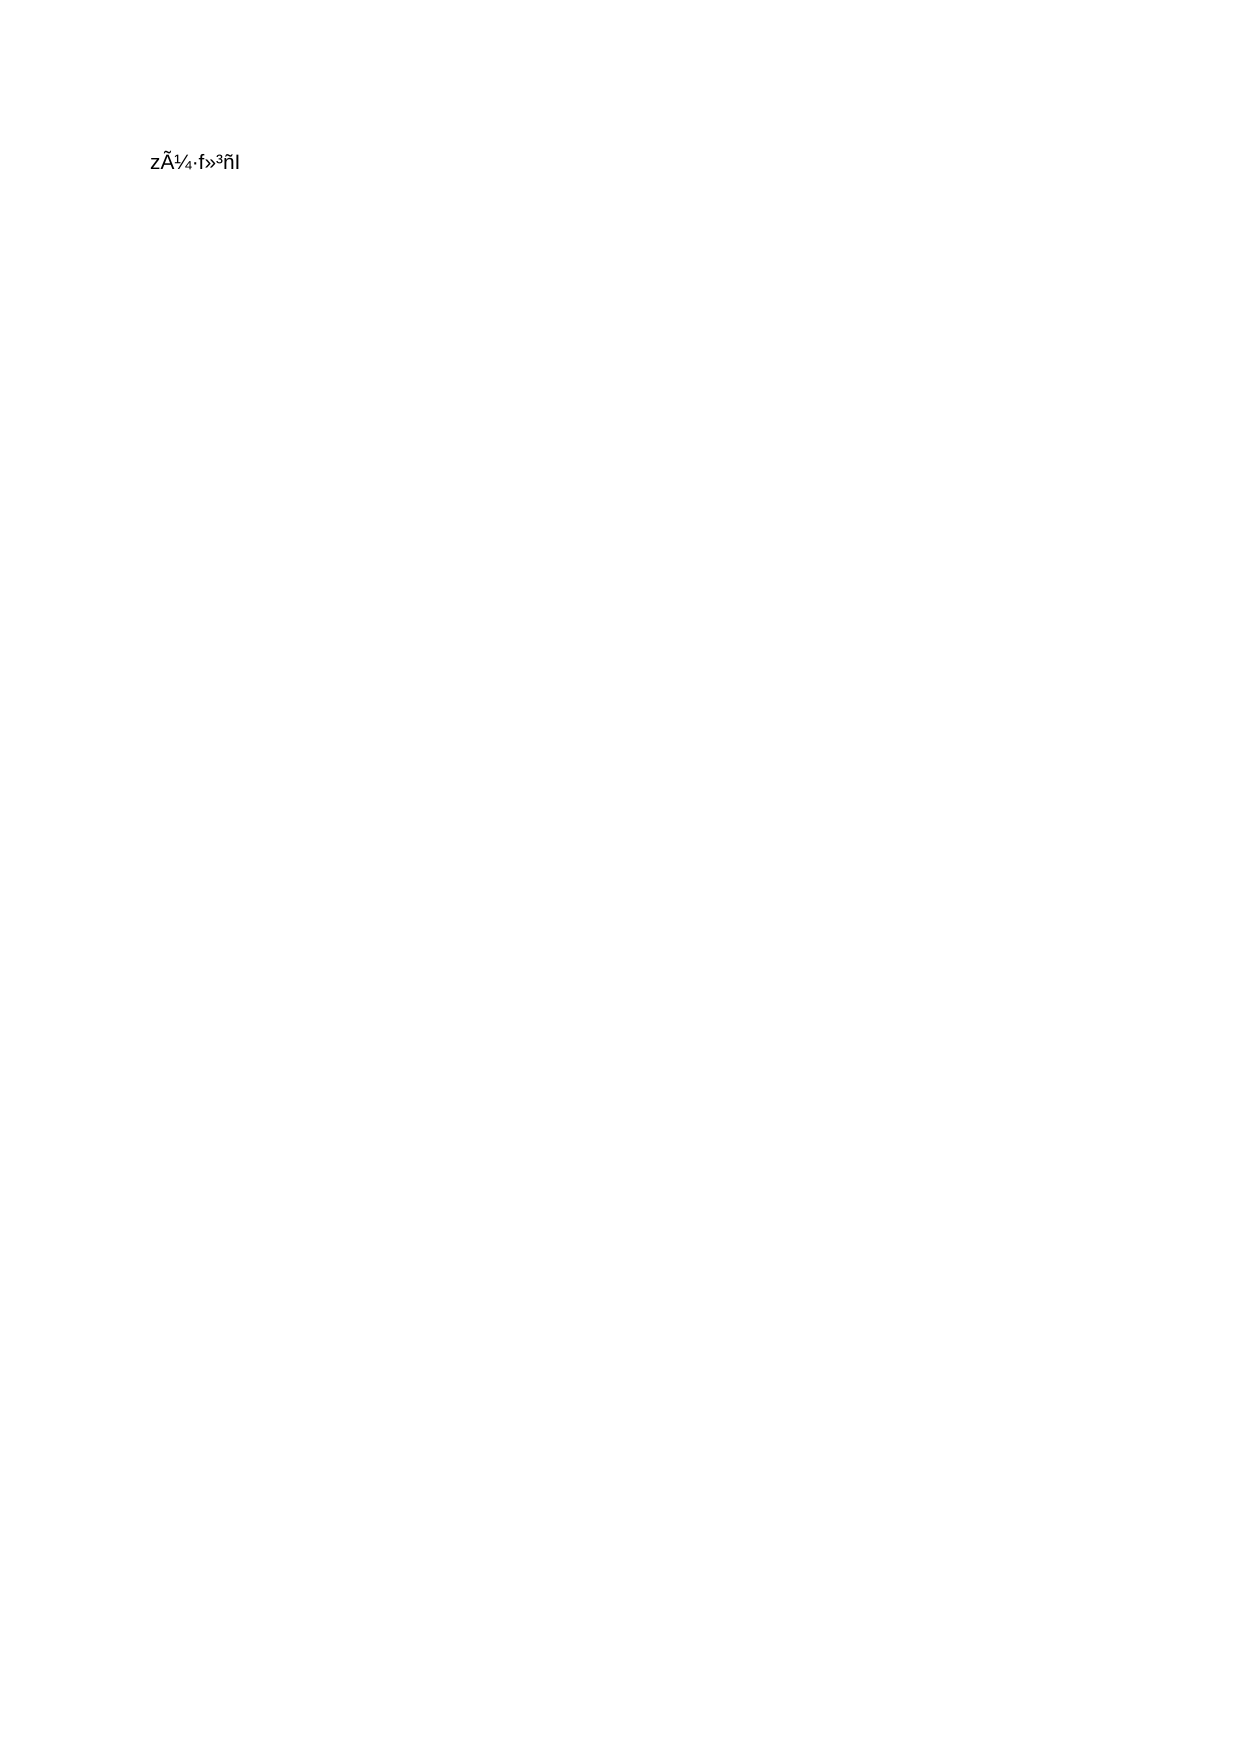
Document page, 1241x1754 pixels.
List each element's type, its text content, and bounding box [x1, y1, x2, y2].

text z­Ã¼·f»³ñI [150, 150, 1090, 174]
